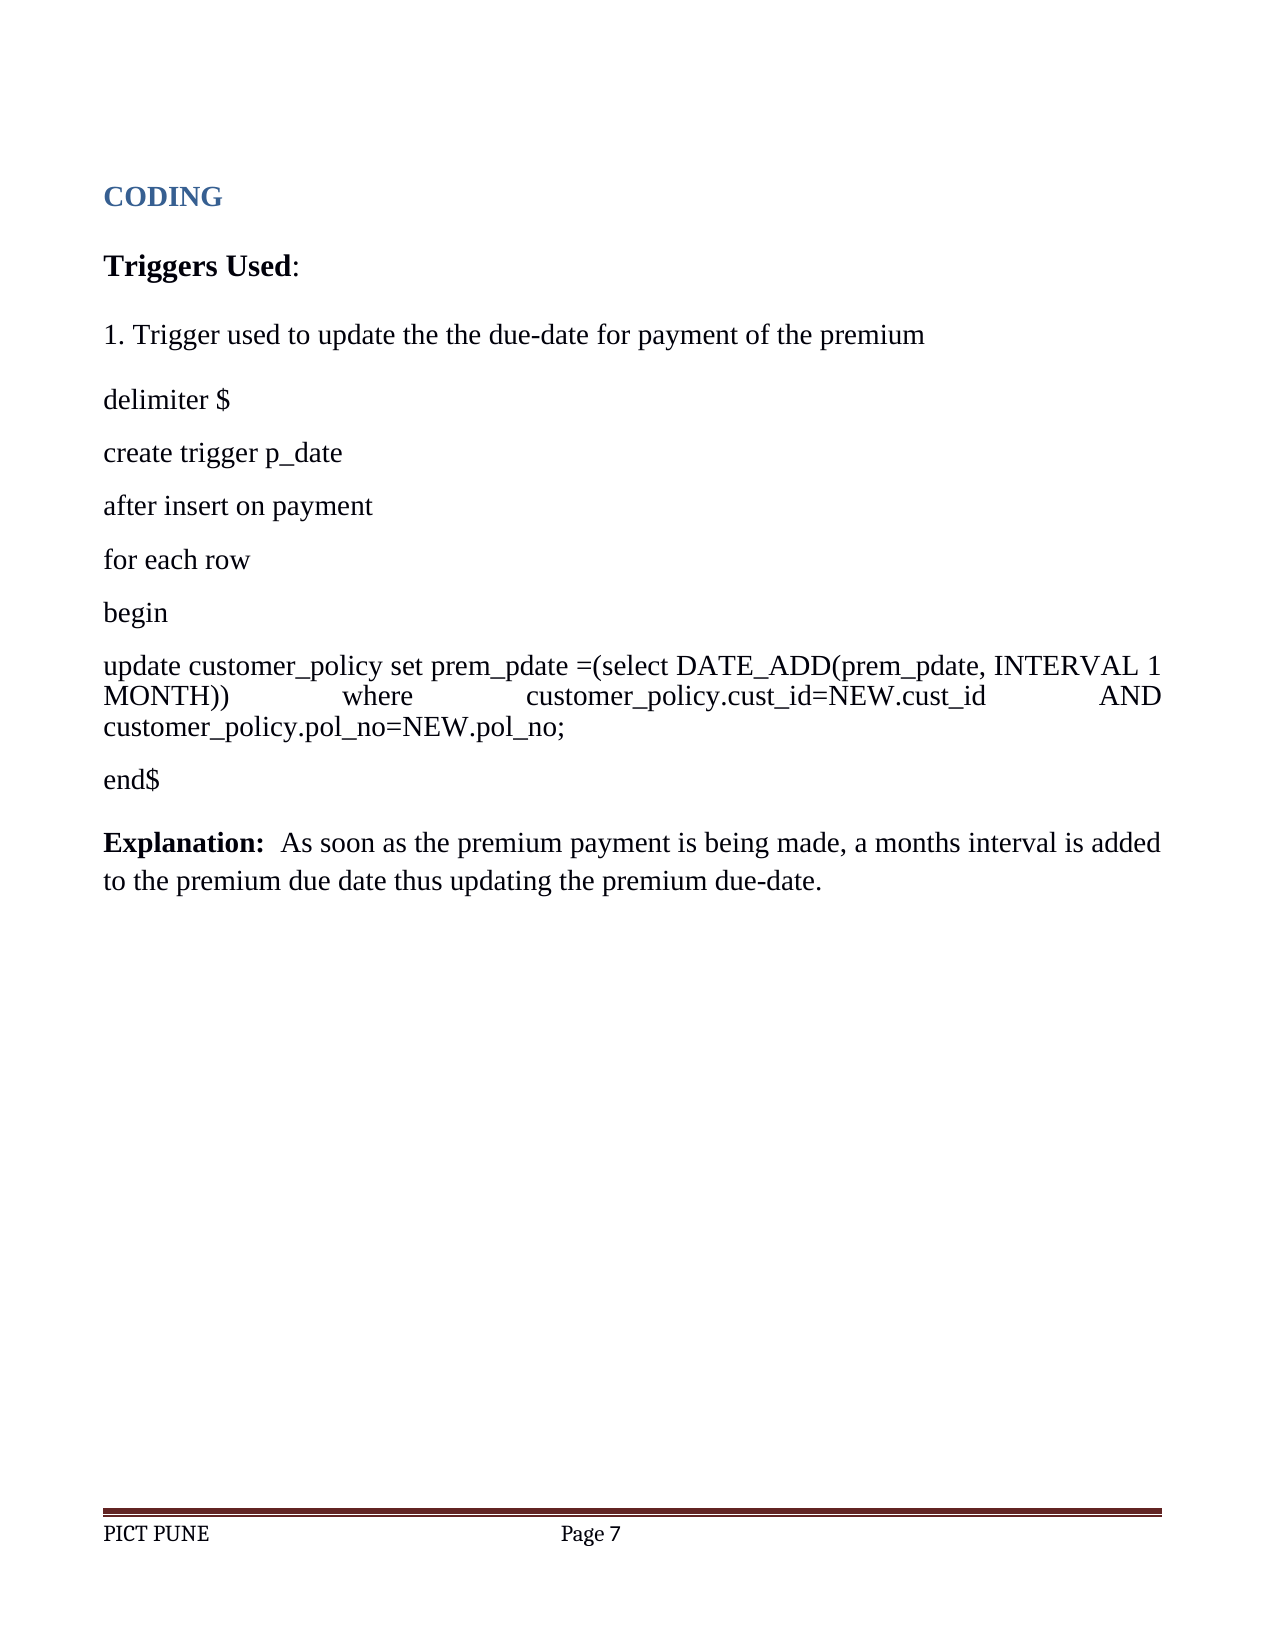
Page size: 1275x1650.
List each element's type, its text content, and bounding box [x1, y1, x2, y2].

text end$ [103, 765, 1162, 796]
subtitle CODING [103, 179, 1162, 213]
text update customer_policy set prem_pdate =(select DATE_ADD(prem_pdate, INTERVAL 1 MONTH)) where customer_policy.cust_id=NEW.cust_id AND customer_policy.pol_no=NEW.pol_no; [103, 652, 1162, 742]
text begin [103, 598, 1162, 628]
text for each row [103, 545, 1162, 575]
text Explanation: As soon as the premium payment is being made, a months interval is added to the premium due date thus updating the premium due-date. [103, 825, 1162, 897]
text Triggers Used: [103, 247, 1162, 283]
text after insert on payment [103, 492, 1162, 522]
text create trigger p_date [103, 438, 1162, 468]
text 1. Trigger used to update the the due-date for payment of the premium [103, 317, 1162, 351]
text delimiter $ [103, 385, 1162, 415]
